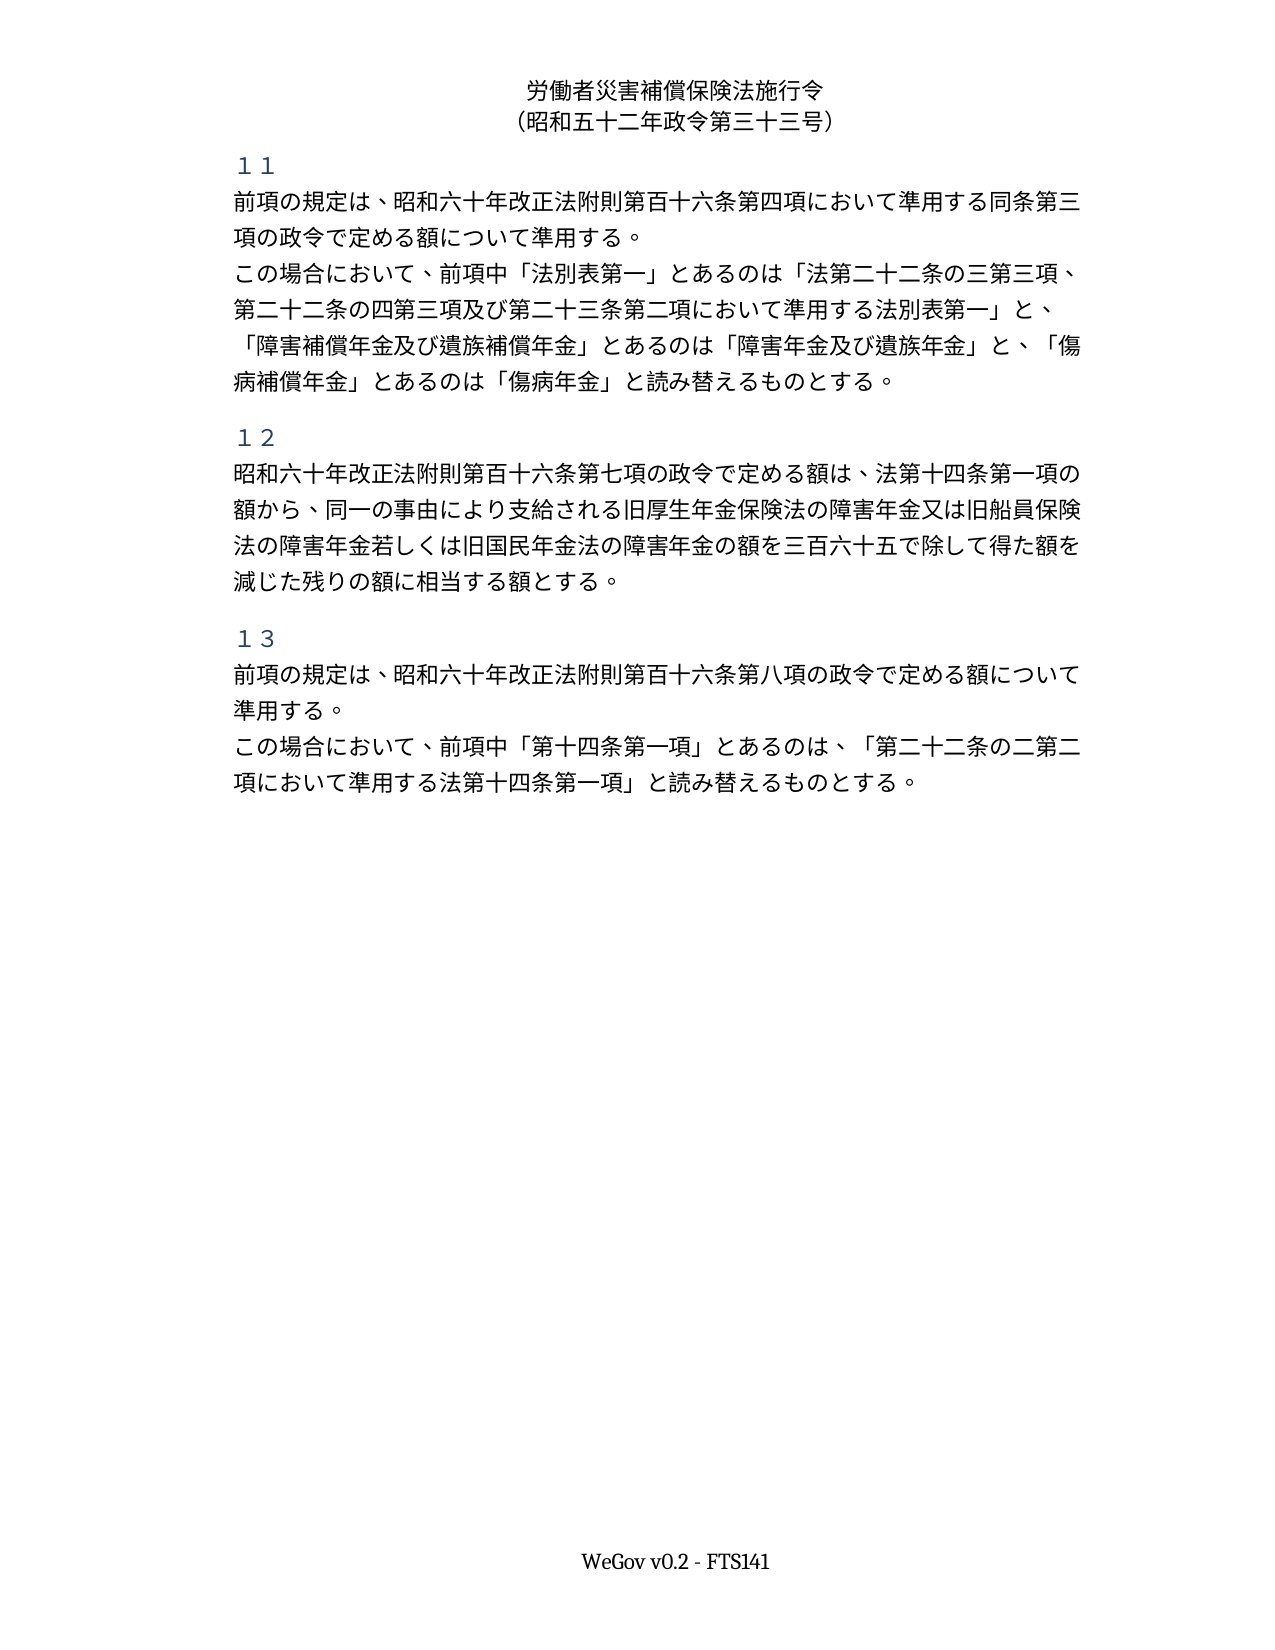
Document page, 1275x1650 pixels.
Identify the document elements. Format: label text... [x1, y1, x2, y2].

text 前項の規定は、昭和六十年改正法附則第百十六条第八項の政令で定める額について準用する。 この場合において、前項中「第十四条第一項」とあるのは、「第二十二条の二第二項において準用する法第十四条第一項」と読み替えるものとする。 [233, 659, 1087, 798]
subtitle １１ [233, 150, 1087, 181]
text 昭和六十年改正法附則第百十六条第七項の政令で定める額は、法第十四条第一項の額から、同一の事由により支給される旧厚生年金保険法の障害年金又は旧船員保険法の障害年金若しくは旧国民年金法の障害年金の額を三百六十五で除して得た額を減じた残りの額に相当する額とする。 [233, 458, 1087, 597]
text 前項の規定は、昭和六十年改正法附則第百十六条第四項において準用する同条第三項の政令で定める額について準用する。 この場合において、前項中「法別表第一」とあるのは「法第二十二条の三第三項、第二十二条の四第三項及び第二十三条第二項において準用する法別表第一」と、「障害補償年金及び遺族補償年金」とあるのは「障害年金及び遺族年金」と、「傷病補償年金」とあるのは「傷病年金」と読み替えるものとする。 [233, 186, 1087, 397]
subtitle １２ [233, 422, 1087, 454]
subtitle １３ [233, 623, 1087, 654]
